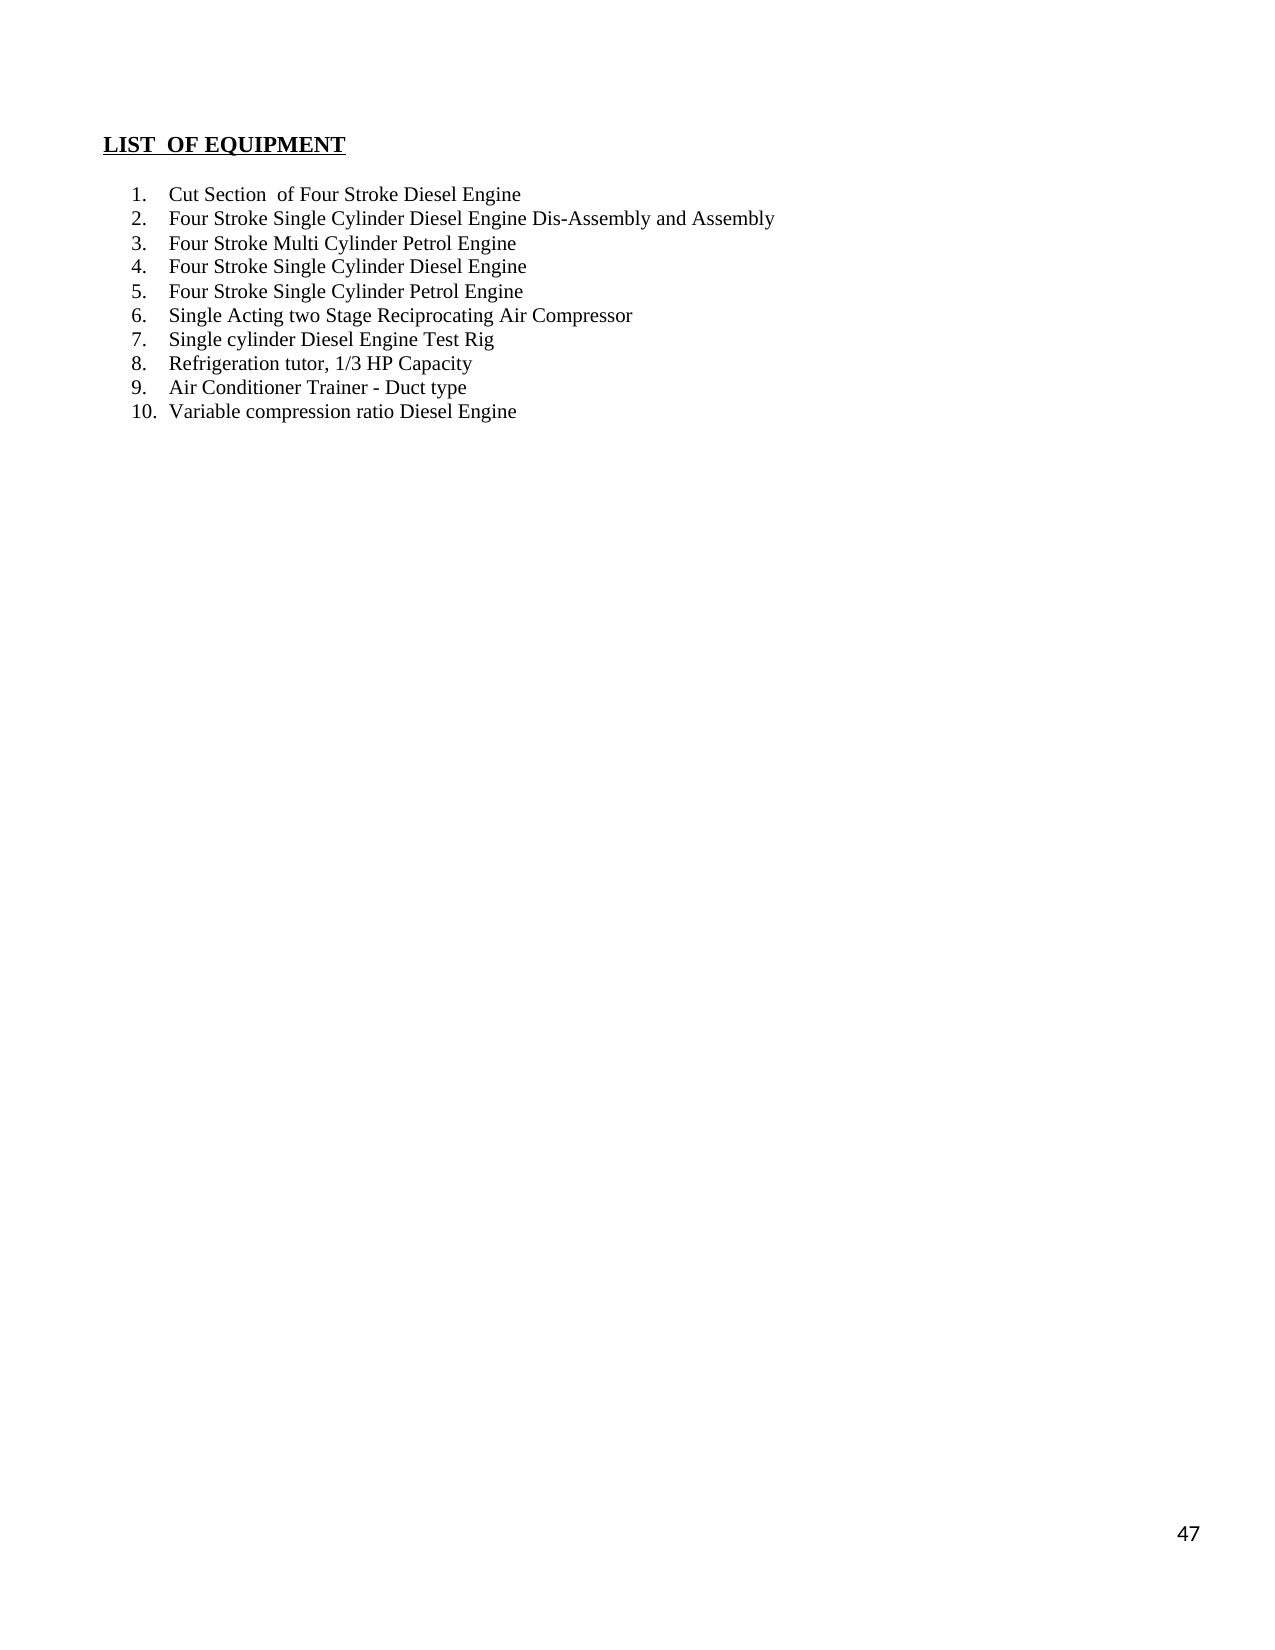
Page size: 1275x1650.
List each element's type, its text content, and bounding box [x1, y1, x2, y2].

list Four Stroke Single Cylinder Petrol Engine [131, 278, 1200, 303]
list Single Acting two Stage Reciprocating Air Compressor [131, 303, 1200, 327]
list Four Stroke Multi Cylinder Petrol Engine [131, 230, 1200, 254]
text LIST OF EQUIPMENT [103, 131, 1200, 158]
list Air Conditioner Trainer - Duct type [131, 375, 1200, 399]
list Single cylinder Diesel Engine Test Rig [131, 327, 1200, 351]
list Four Stroke Single Cylinder Diesel Engine Dis-Assembly and Assembly [131, 206, 1200, 230]
list Refrigeration tutor, 1/3 HP Capacity [131, 351, 1200, 375]
list Cut Section of Four Stroke Diesel Engine [131, 182, 1200, 206]
list Variable compression ratio Diesel Engine [131, 399, 1200, 423]
list Four Stroke Single Cylinder Diesel Engine [131, 254, 1200, 278]
